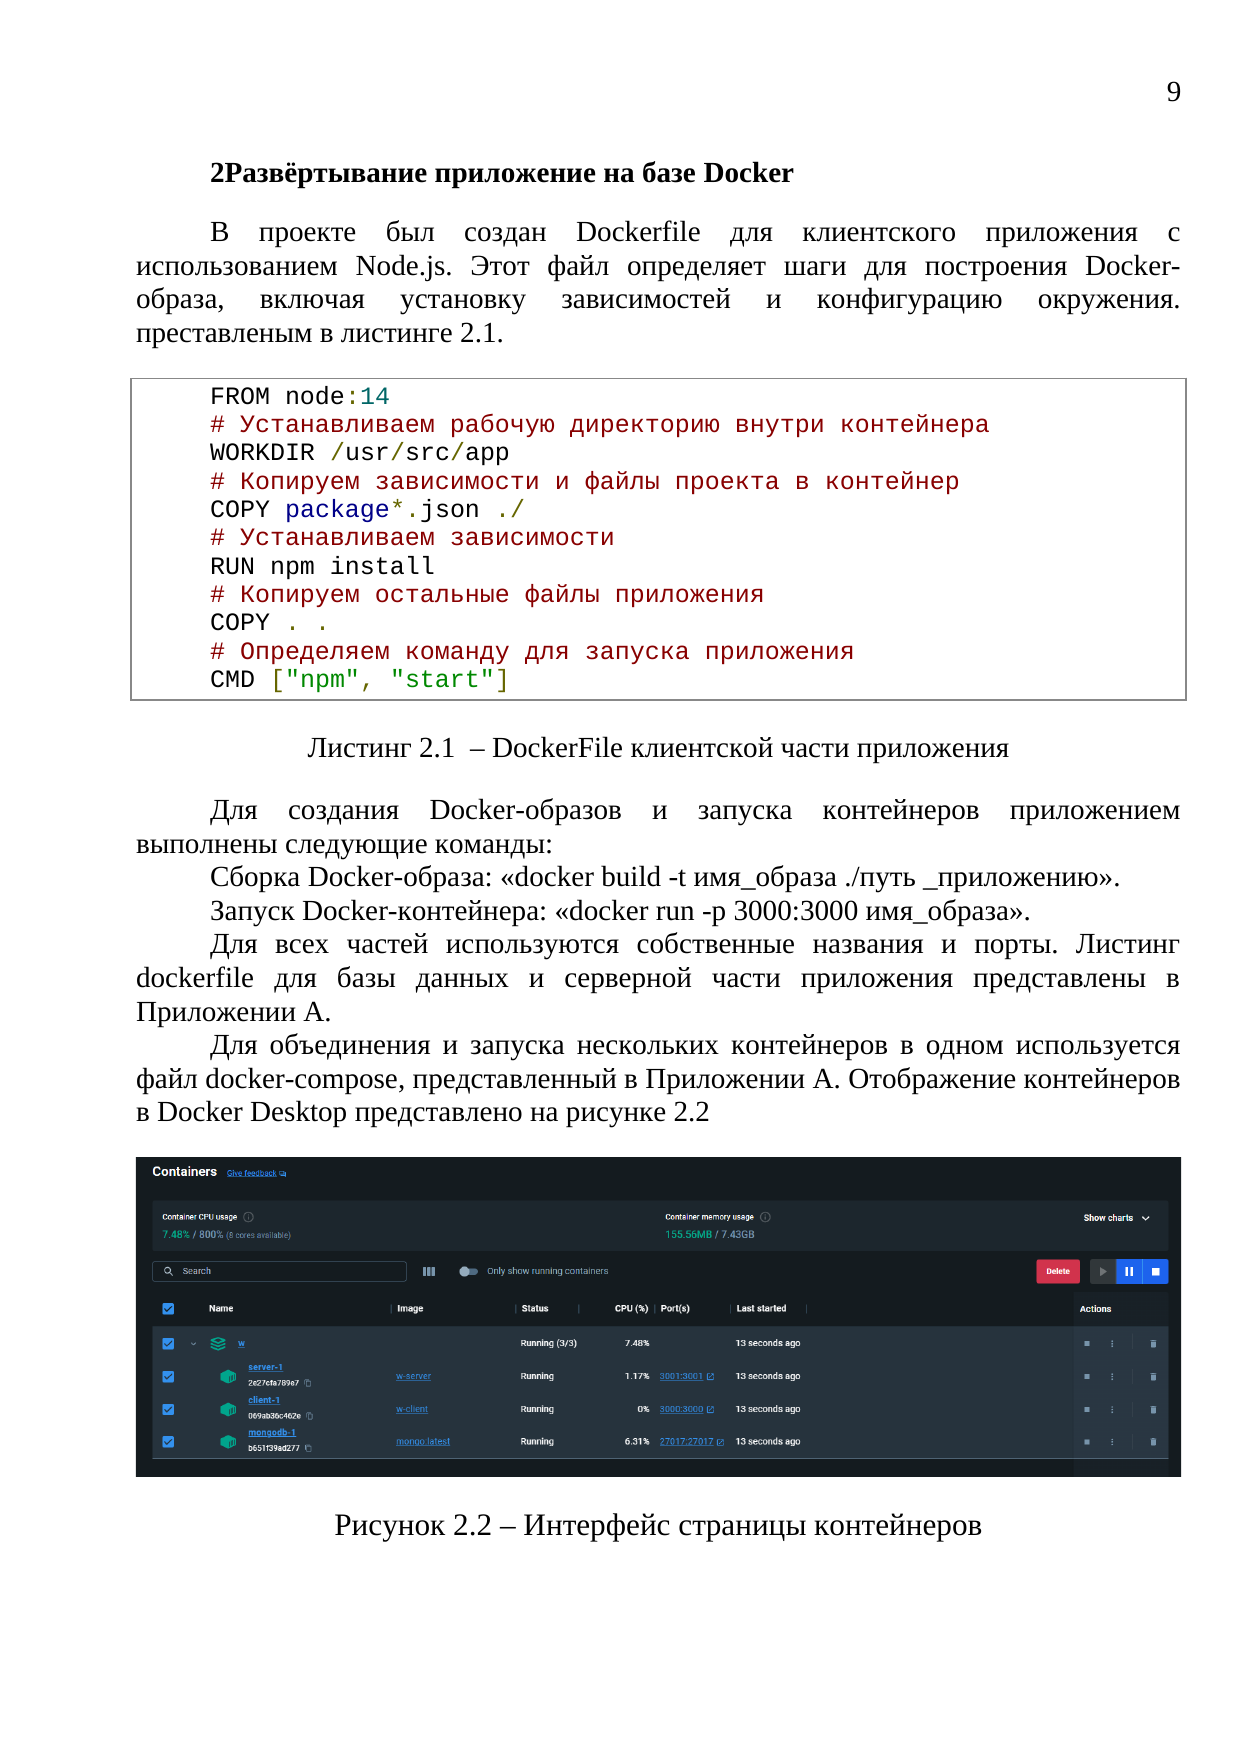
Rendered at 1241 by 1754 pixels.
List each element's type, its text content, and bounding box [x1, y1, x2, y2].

text # Копируем остальные файлы приложения [136, 582, 1181, 610]
text Для создания Docker-образов и запуска контейнеров приложением выполнены следующие команды: [136, 792, 1181, 859]
text COPY package*.json ./ [136, 497, 1181, 525]
picture [135, 1157, 1182, 1477]
text Для всех частей используются собственные названия и порты. Листинг dockerfile для базы данных и серверной части приложения представлены в Приложении А. [136, 927, 1181, 1027]
text WORKDIR /usr/src/app [136, 440, 1181, 468]
text FROM node:14 [132, 379, 1185, 412]
text Для объединения и запуска нескольких контейнеров в одном используется файл docker-compose, представленный в Приложении А. Отображение контейнеров в Docker Desktop представлено на рисунке 2.2 [136, 1027, 1181, 1128]
text Запуск Docker-контейнера: «docker run -p 3000:3000 имя_образа». [136, 893, 1181, 927]
text # Устанавливаем зависимости [136, 525, 1181, 553]
text CMD ["npm", "start"] [132, 661, 1185, 699]
text # Определяем команду для запуска приложения [136, 638, 1181, 661]
text Листинг 2.1 – DockerFile клиентской части приложения [136, 730, 1181, 763]
text # Копируем зависимости и файлы проекта в контейнер [136, 468, 1181, 497]
text # Устанавливаем рабочую директорию внутри контейнера [136, 412, 1181, 440]
text В проекте был создан Dockerfile для клиентского приложения с использованием Node.js. Этот файл определяет шаги для построения Docker-образа, включая установку зависимостей и конфигурацию окружения. преставленым в листинге 2.1. [136, 214, 1181, 348]
text COPY . . [136, 610, 1181, 638]
text Рисунок 2.2 – Интерфейс страницы контейнеров [136, 1506, 1181, 1542]
subtitle Развёртывание приложение на базе Docker [181, 156, 1181, 189]
text RUN npm install [136, 553, 1181, 582]
text Сборка Docker-образа: «docker build -t имя_образа ./путь _приложению». [136, 859, 1181, 893]
